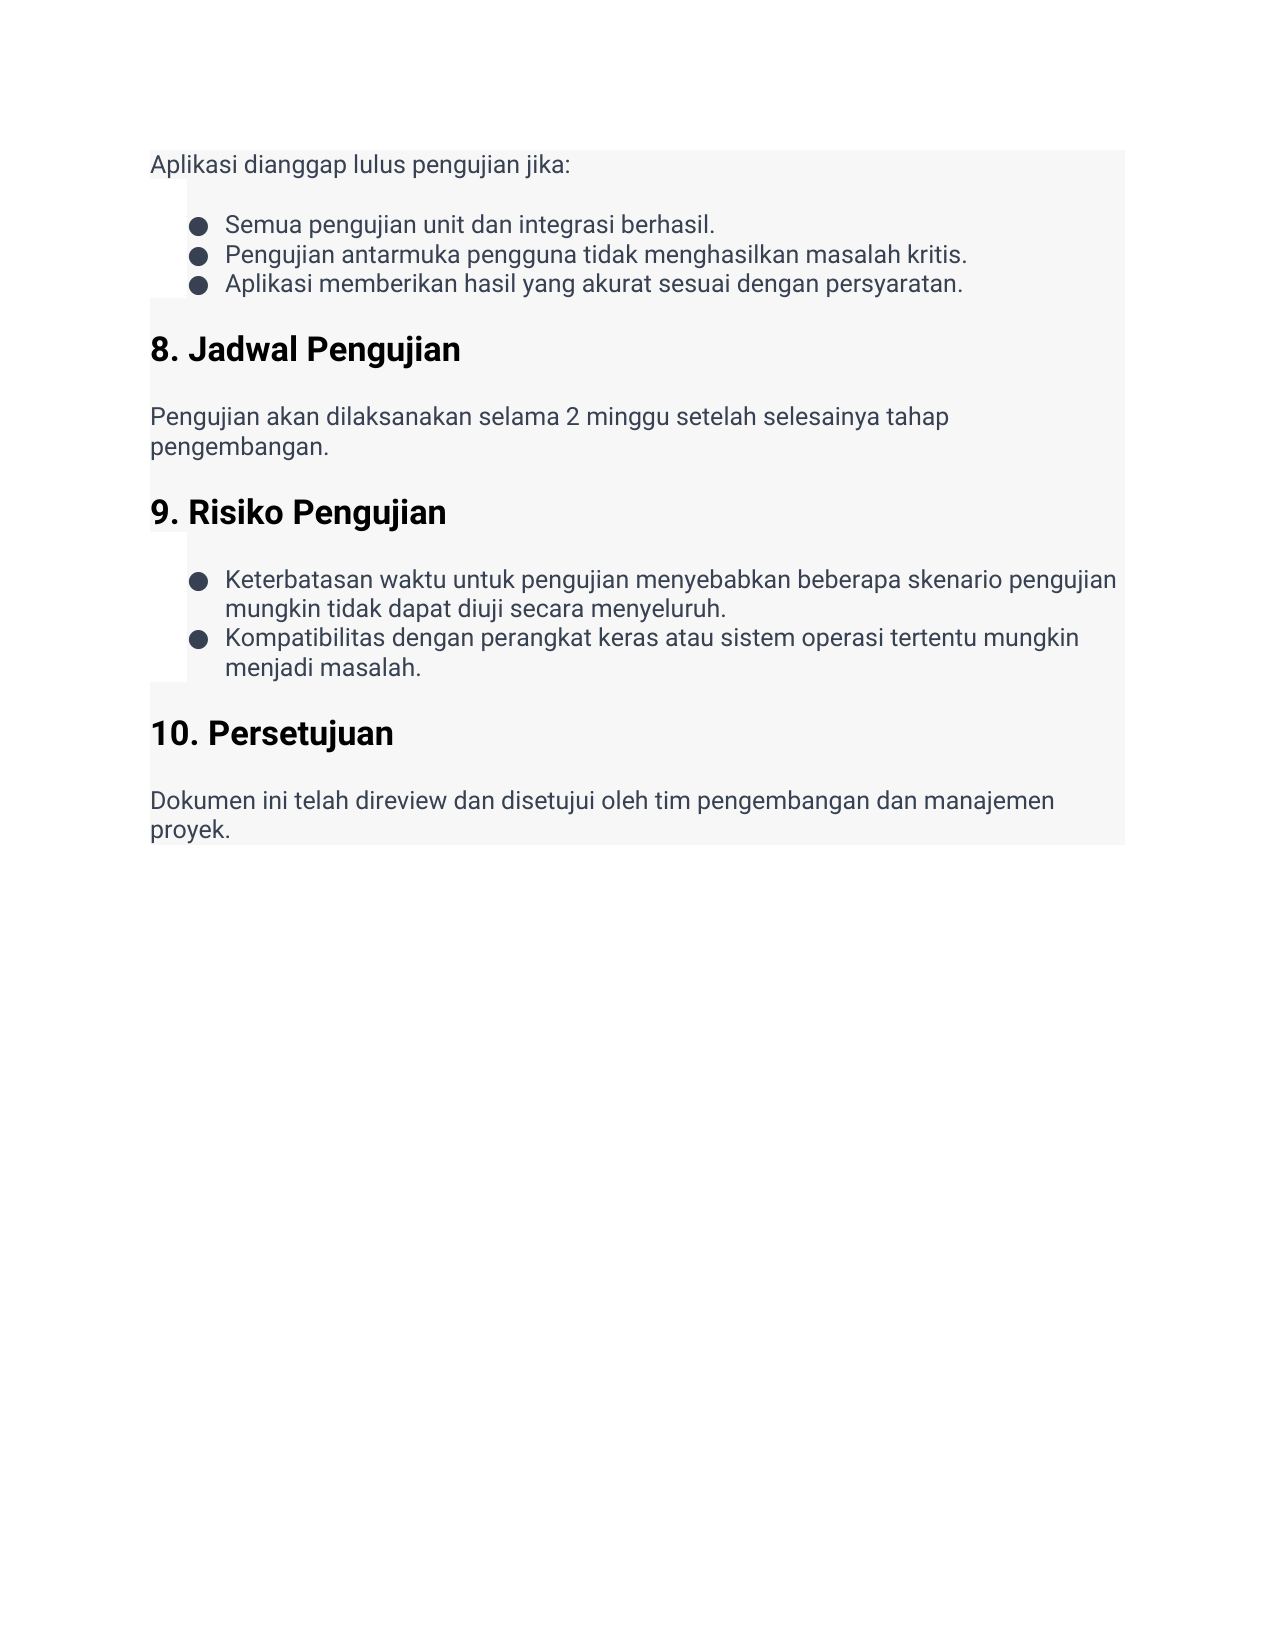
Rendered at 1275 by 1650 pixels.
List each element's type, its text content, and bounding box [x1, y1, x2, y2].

text Dokumen ini telah direview dan disetujui oleh tim pengembangan dan manajemen proyek. [150, 786, 1125, 845]
list Keterbatasan waktu untuk pengujian menyebabkan beberapa skenario pengujian mungkin tidak dapat diuji secara menyeluruh. [187, 565, 1125, 623]
subtitle 10. Persetujuan [150, 713, 1125, 754]
list Semua pengujian unit dan integrasi berhasil. [187, 211, 1125, 240]
text Pengujian akan dilaksanakan selama 2 minggu setelah selesainya tahap pengembangan. [150, 402, 1125, 461]
subtitle 9. Risiko Pengujian [150, 492, 1125, 532]
list Kompatibilitas dengan perangkat keras atau sistem operasi tertentu mungkin menjadi masalah. [187, 623, 1125, 682]
list Aplikasi memberikan hasil yang akurat sesuai dengan persyaratan. [187, 269, 1125, 298]
text Aplikasi dianggap lulus pengujian jika: [150, 150, 1125, 179]
list Pengujian antarmuka pengguna tidak menghasilkan masalah kritis. [187, 240, 1125, 269]
subtitle 8. Jadwal Pengujian [150, 329, 1125, 370]
